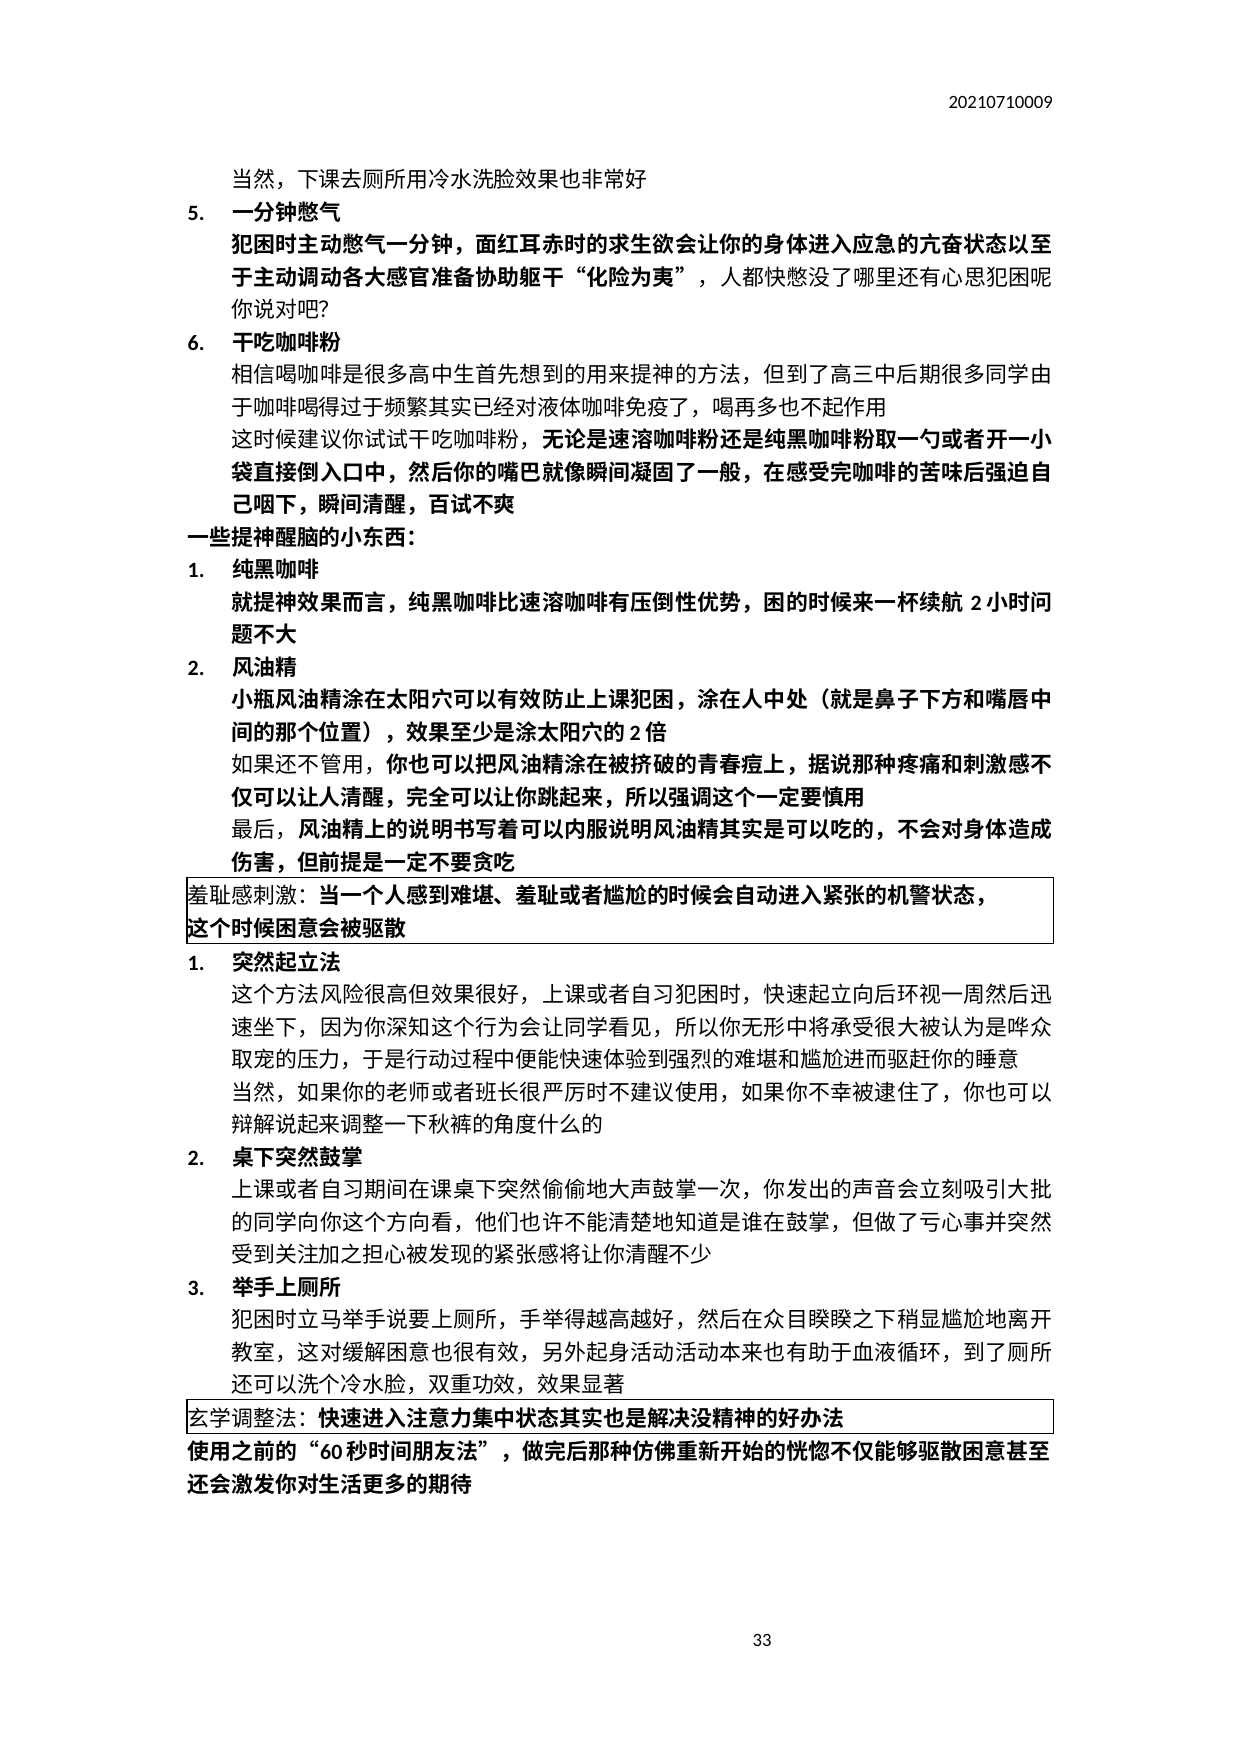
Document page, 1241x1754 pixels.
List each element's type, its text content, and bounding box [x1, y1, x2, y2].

list 玄学调整法：快速进入注意力集中状态其实也是解决没精神的好办法 [188, 1400, 1053, 1433]
list 这个时候困意会被驱散 [188, 909, 1053, 943]
list 犯困时立马举手说要上厕所，手举得越高越好，然后在众目睽睽之下稍显尴尬地离开教室，这对缓解困意也很有效，另外起身活动活动本来也有助于血液循环，到了厕所还可以洗个冷水脸，双重功效，效果显著 [231, 1302, 1053, 1399]
list 纯黑咖啡 [187, 552, 1053, 584]
list 这个方法风险很高但效果很好，上课或者自习犯困时，快速起立向后环视一周然后迅速坐下，因为你深知这个行为会让同学看见，所以你无形中将承受很大被认为是哗众取宠的压力，于是行动过程中便能快速体验到强烈的难堪和尴尬进而驱赶你的睡意 [231, 977, 1053, 1074]
list 羞耻感刺激：当一个人感到难堪、羞耻或者尴尬的时候会自动进入紧张的机警状态， [188, 878, 1053, 909]
list 突然起立法 [187, 944, 1053, 977]
list 举手上厕所 [187, 1269, 1053, 1302]
list 上课或者自习期间在课桌下突然偷偷地大声鼓掌一次，你发出的声音会立刻吸引大批的同学向你这个方向看，他们也许不能清楚地知道是谁在鼓掌，但做了亏心事并突然受到关注加之担心被发现的紧张感将让你清醒不少 [231, 1172, 1053, 1269]
list 就提神效果而言，纯黑咖啡比速溶咖啡有压倒性优势，困的时候来一杯续航2小时问题不大 [231, 584, 1053, 649]
list 风油精 [187, 649, 1053, 682]
list 当然，如果你的老师或者班长很严厉时不建议使用，如果你不幸被逮住了，你也可以辩解说起来调整一下秋裤的角度什么的 [231, 1074, 1053, 1139]
list 犯困时主动憋气一分钟，面红耳赤时的求生欲会让你的身体进入应急的亢奋状态以至于主动调动各大感官准备协助躯干“化险为夷”，人都快憋没了哪里还有心思犯困呢你说对吧？ [231, 227, 1053, 324]
list 一些提神醒脑的小东西： [187, 519, 1053, 552]
list 如果还不管用，你也可以把风油精涂在被挤破的青春痘上，据说那种疼痛和刺激感不仅可以让人清醒，完全可以让你跳起来，所以强调这个一定要慎用 [231, 747, 1053, 812]
list 使用之前的“60秒时间朋友法”，做完后那种仿佛重新开始的恍惚不仅能够驱散困意甚至还会激发你对生活更多的期待 [187, 1434, 1053, 1499]
list 最后，风油精上的说明书写着可以内服说明风油精其实是可以吃的，不会对身体造成伤害，但前提是一定不要贪吃 [231, 812, 1053, 877]
list 当然，下课去厕所用冷水洗脸效果也非常好 [231, 162, 1053, 194]
list 小瓶风油精涂在太阳穴可以有效防止上课犯困，涂在人中处（就是鼻子下方和嘴唇中间的那个位置），效果至少是涂太阳穴的2倍 [231, 682, 1053, 747]
list 桌下突然鼓掌 [187, 1139, 1053, 1172]
list 一分钟憋气 [187, 194, 1053, 227]
list 干吃咖啡粉 [187, 324, 1053, 357]
list 这时候建议你试试干吃咖啡粉，无论是速溶咖啡粉还是纯黑咖啡粉取一勺或者开一小袋直接倒入口中，然后你的嘴巴就像瞬间凝固了一般，在感受完咖啡的苦味后强迫自己咽下，瞬间清醒，百试不爽 [231, 422, 1053, 519]
list 相信喝咖啡是很多高中生首先想到的用来提神的方法，但到了高三中后期很多同学由于咖啡喝得过于频繁其实已经对液体咖啡免疫了，喝再多也不起作用 [231, 357, 1053, 422]
